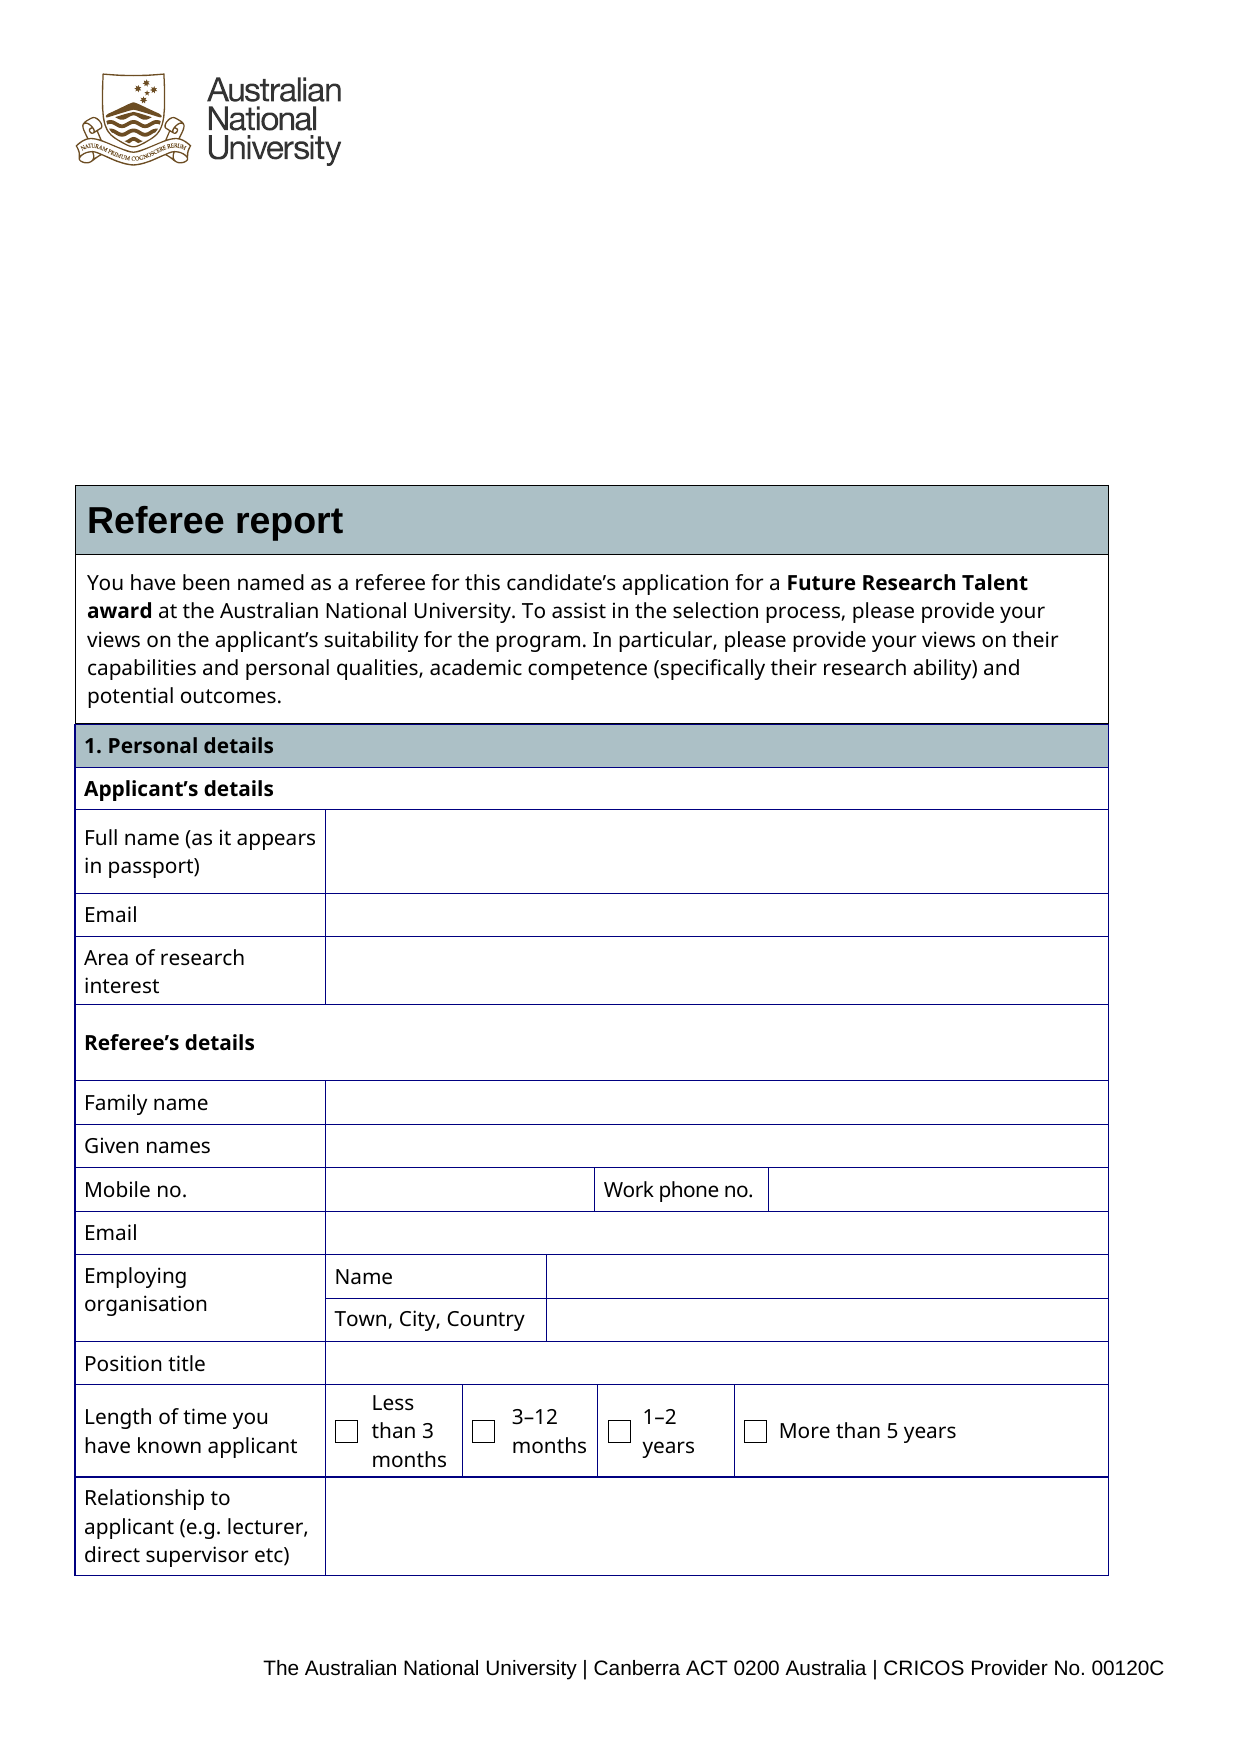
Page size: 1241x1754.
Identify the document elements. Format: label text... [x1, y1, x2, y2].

table_cell Name [326, 1255, 546, 1297]
table_cell [326, 1478, 1108, 1575]
table_cell You have been named as a referee for this candidate’s application for a Future Research Talent award at the Australian National University. To assist in the selection process, please provide your views on the applicant’s suitability for the program. In particular, please provide your views on their capabilities and personal qualities, academic competence (specifically their research ability) and potential outcomes. [76, 555, 1108, 723]
table_cell Referee’s details [76, 1005, 1108, 1080]
table_cell Less than 3 months [363, 1385, 462, 1476]
table_cell Applicant’s details [76, 768, 1108, 809]
table_cell Relationship to applicant (e.g. lecturer, direct supervisor etc) [76, 1478, 325, 1575]
table_cell 1–2 years [634, 1385, 734, 1476]
table_cell Position title [76, 1342, 325, 1384]
table_cell [547, 1299, 1108, 1341]
table_cell 3–12 months [503, 1385, 597, 1476]
table_cell More than 5 years [770, 1385, 1108, 1476]
table_cell [769, 1168, 1108, 1211]
table_cell [326, 1212, 1108, 1254]
table_cell Given names [76, 1125, 325, 1167]
table_cell [598, 1385, 633, 1476]
table_cell [463, 1385, 503, 1476]
table_cell Employing organisation [76, 1255, 325, 1341]
table_cell Length of time you have known applicant [76, 1385, 325, 1476]
table_cell Area of research interest [76, 937, 325, 1004]
table_header [76, 486, 1108, 554]
table_cell Email [76, 894, 325, 936]
table_cell Email [76, 1212, 325, 1254]
table_cell [326, 1168, 594, 1211]
table_cell [547, 1255, 1108, 1297]
table_cell Full name (as it appears in passport) [76, 810, 325, 893]
table_cell Work phone no. [595, 1168, 768, 1211]
table_cell [326, 1342, 1108, 1384]
table_cell [326, 1385, 362, 1476]
table_cell [735, 1385, 770, 1476]
table_cell [326, 937, 1108, 1004]
table_header Personal details [76, 725, 1108, 767]
table_cell [326, 1081, 1108, 1124]
table_cell Family name [76, 1081, 325, 1124]
table_cell [326, 894, 1108, 936]
table_cell Town, City, Country [326, 1299, 546, 1341]
table_cell Mobile no. [76, 1168, 325, 1211]
table_cell [326, 810, 1108, 893]
table_cell [326, 1125, 1108, 1167]
